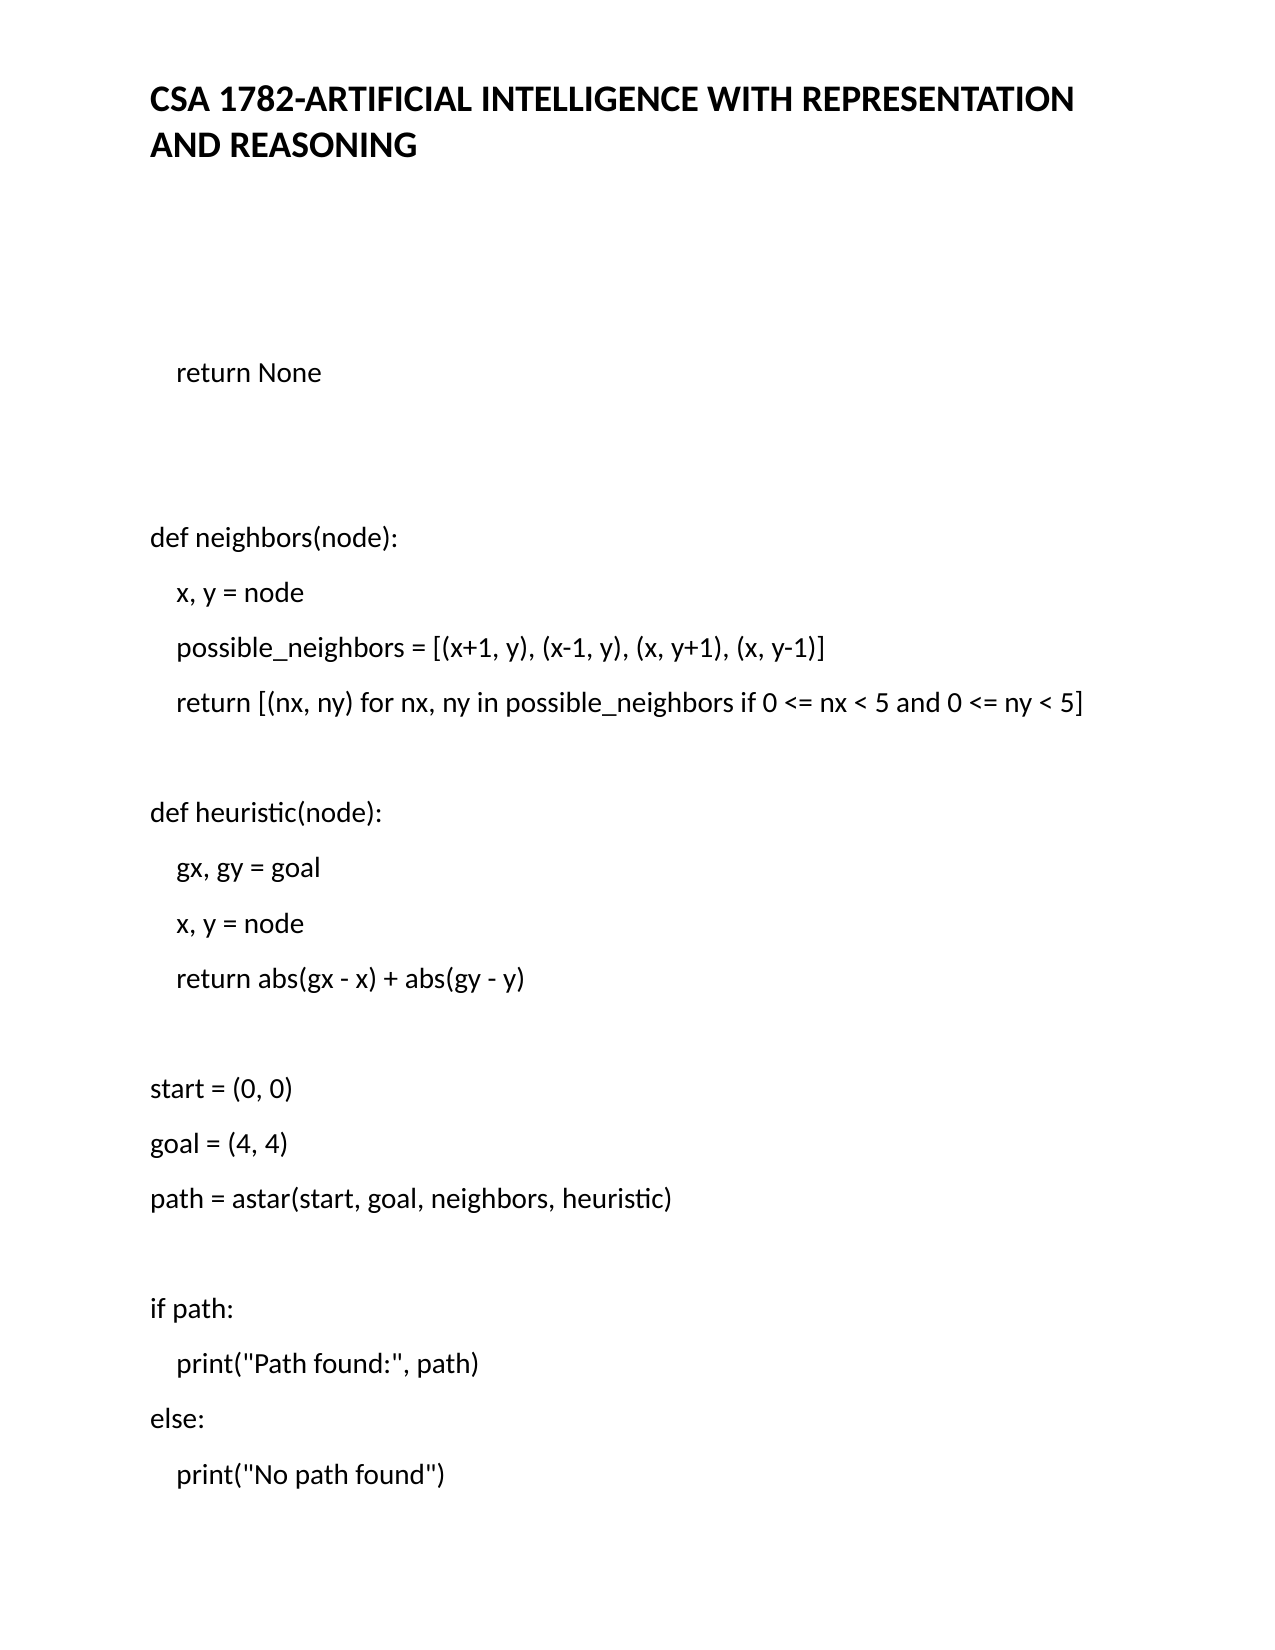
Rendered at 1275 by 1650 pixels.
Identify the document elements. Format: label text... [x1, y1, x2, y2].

text return None [150, 354, 1125, 389]
text print("No path found") [150, 1456, 1125, 1491]
text goal = (4, 4) [150, 1125, 1125, 1161]
text if path: [150, 1290, 1125, 1326]
text x, y = node [150, 574, 1125, 610]
text possible_neighbors = [(x+1, y), (x-1, y), (x, y+1), (x, y-1)] [150, 629, 1125, 665]
text return [(nx, ny) for nx, ny in possible_neighbors if 0 <= nx < 5 and 0 <= ny < 5] [150, 684, 1125, 720]
text path = astar(start, goal, neighbors, heuristic) [150, 1180, 1125, 1216]
text x, y = node [150, 905, 1125, 940]
text def neighbors(node): [150, 519, 1125, 554]
text start = (0, 0) [150, 1070, 1125, 1106]
text print("Path found:", path) [150, 1346, 1125, 1381]
text return abs(gx - x) + abs(gy - y) [150, 960, 1125, 995]
text else: [150, 1401, 1125, 1436]
text gx, gy = goal [150, 849, 1125, 885]
text def heuristic(node): [150, 794, 1125, 830]
